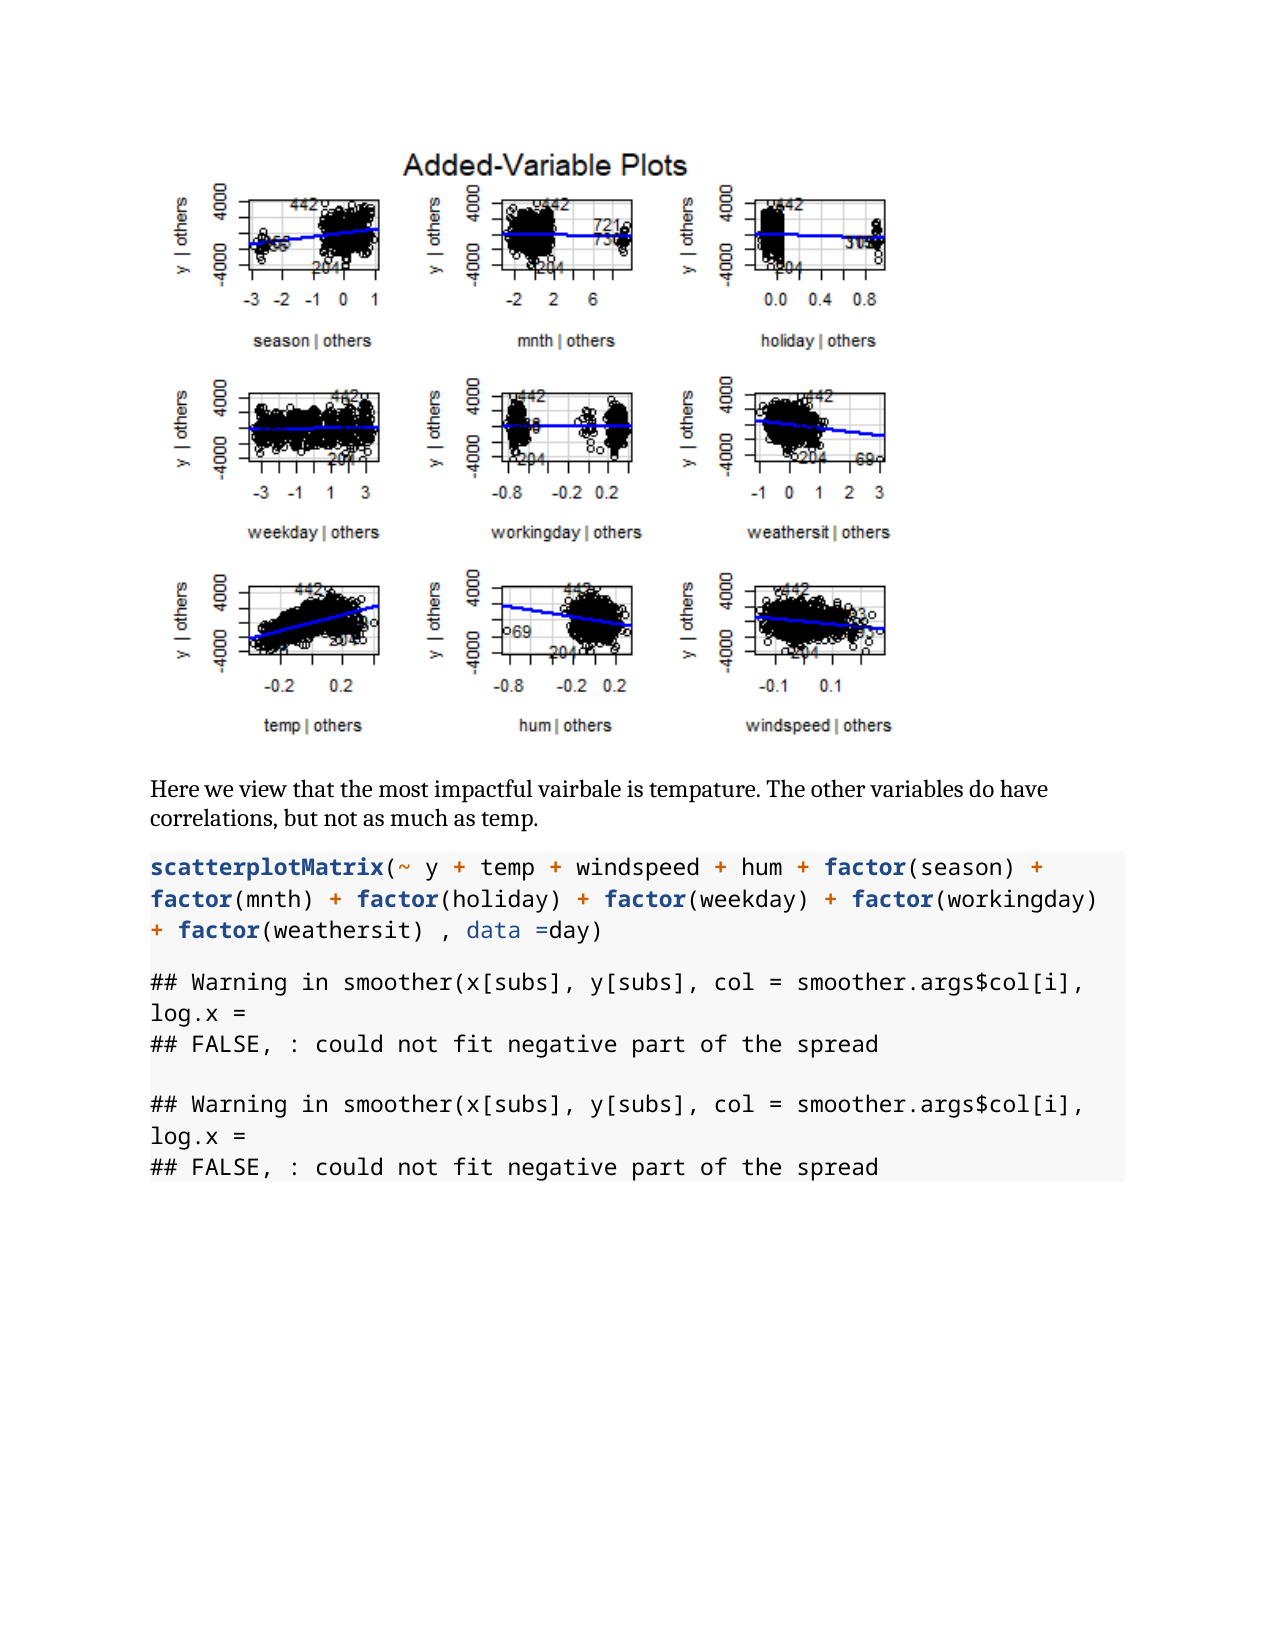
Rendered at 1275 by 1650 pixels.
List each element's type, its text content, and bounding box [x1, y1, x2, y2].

text scatterplotMatrix(~ y + temp + windspeed + hum + factor(season) + factor(mnth) + factor(holiday) + factor(weekday) + factor(workingday) + factor(weathersit) , data =day) [604, 851, 1125, 945]
text ## Warning in smoother(x[subs], y[subs], col = smoother.args$col[i], log.x = ## FALSE, : could not fit negative part of the spread ## Warning in smoother(x[subs], y[subs], col = smoother.args$col[i], log.x = ## FALSE, : could not fit negative part of the spread [150, 966, 1125, 1182]
text Here we view that the most impactful vairbale is tempature. The other variables do have correlations, but not as much as temp. [150, 775, 1125, 833]
picture [168, 150, 927, 757]
